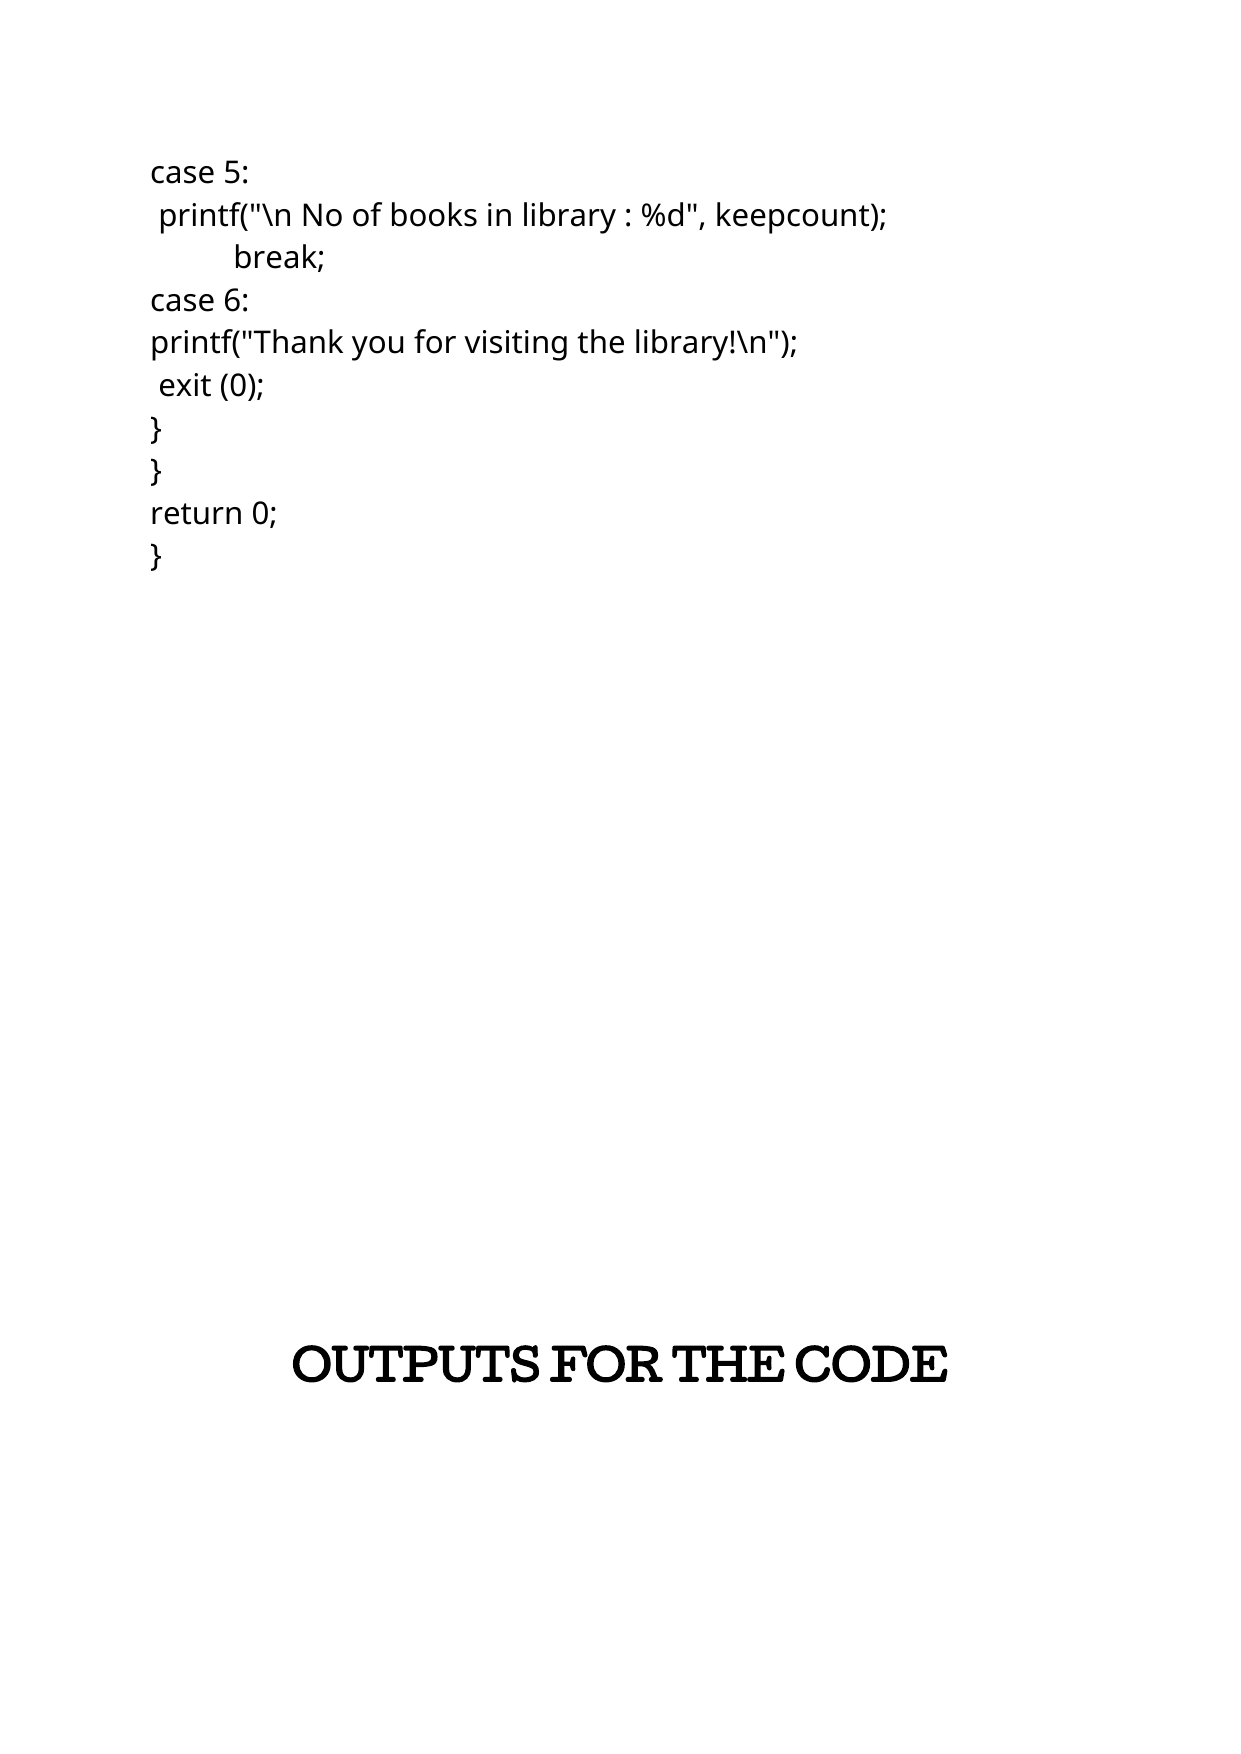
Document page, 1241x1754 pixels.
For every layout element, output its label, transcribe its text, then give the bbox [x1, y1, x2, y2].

text } [150, 533, 1090, 576]
text OUTPUTS FOR THE CODE [150, 1347, 1090, 1393]
text } [150, 406, 1090, 448]
text exit (0); [150, 363, 1090, 406]
text printf("\n No of books in library : %d", keepcount); [150, 193, 1090, 235]
text break; [150, 235, 1090, 278]
text case 6: [150, 278, 1090, 320]
text printf("Thank you for visiting the library!\n"); [150, 320, 1090, 363]
text return 0; [150, 491, 1090, 533]
text } [150, 448, 1090, 491]
text case 5: [150, 150, 1090, 193]
